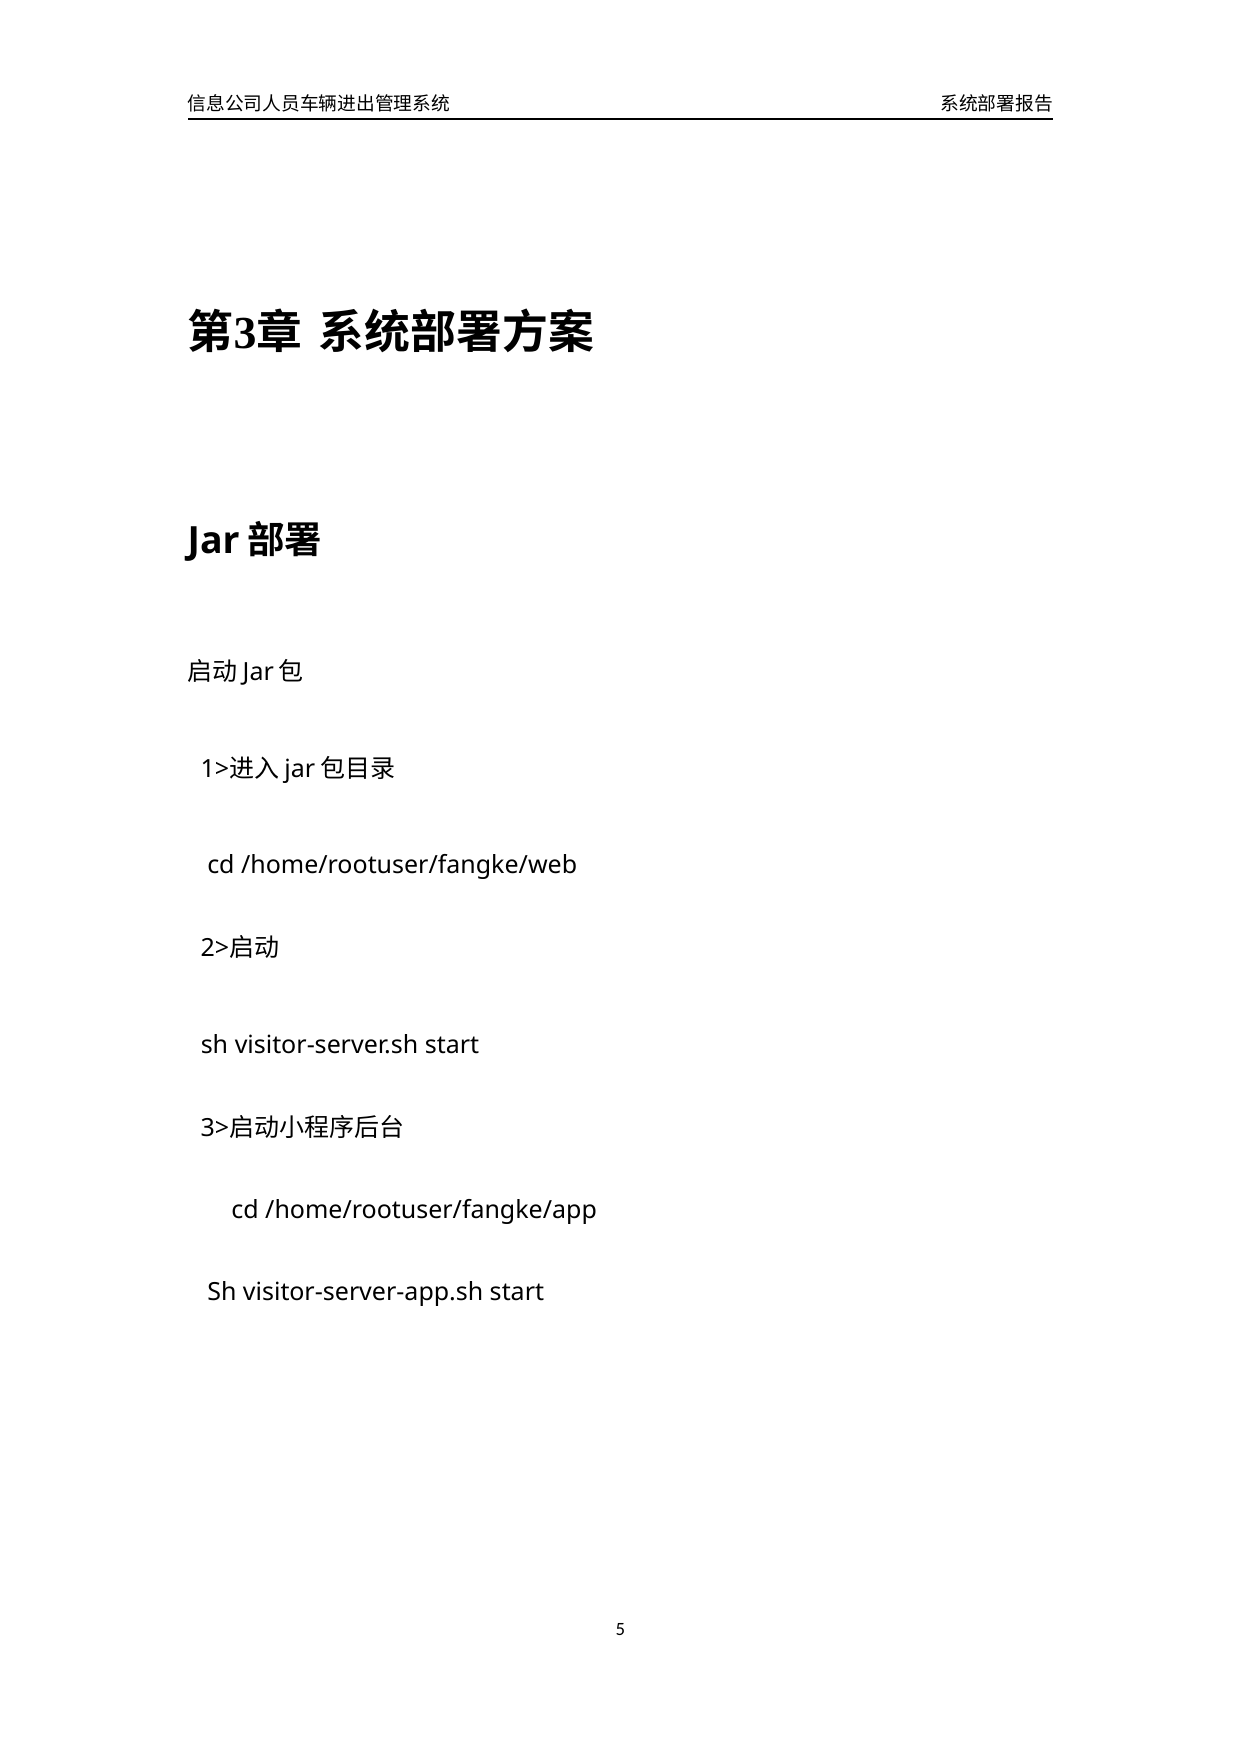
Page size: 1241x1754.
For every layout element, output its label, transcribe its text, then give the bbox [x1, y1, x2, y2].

subtitle Jar部署 [187, 505, 1053, 570]
text 2>启动 sh visitor-server.sh start [187, 913, 1053, 1076]
text 3>启动小程序后台 [187, 1093, 1053, 1158]
subtitle 系统部署方案 [187, 279, 1053, 377]
text Sh visitor-server-app.sh start [187, 1258, 1053, 1323]
text 启动Jar包 1>进入jar包目录 cd /home/rootuser/fangke/web [187, 637, 1053, 897]
text cd /home/rootuser/fangke/app [187, 1176, 1053, 1241]
